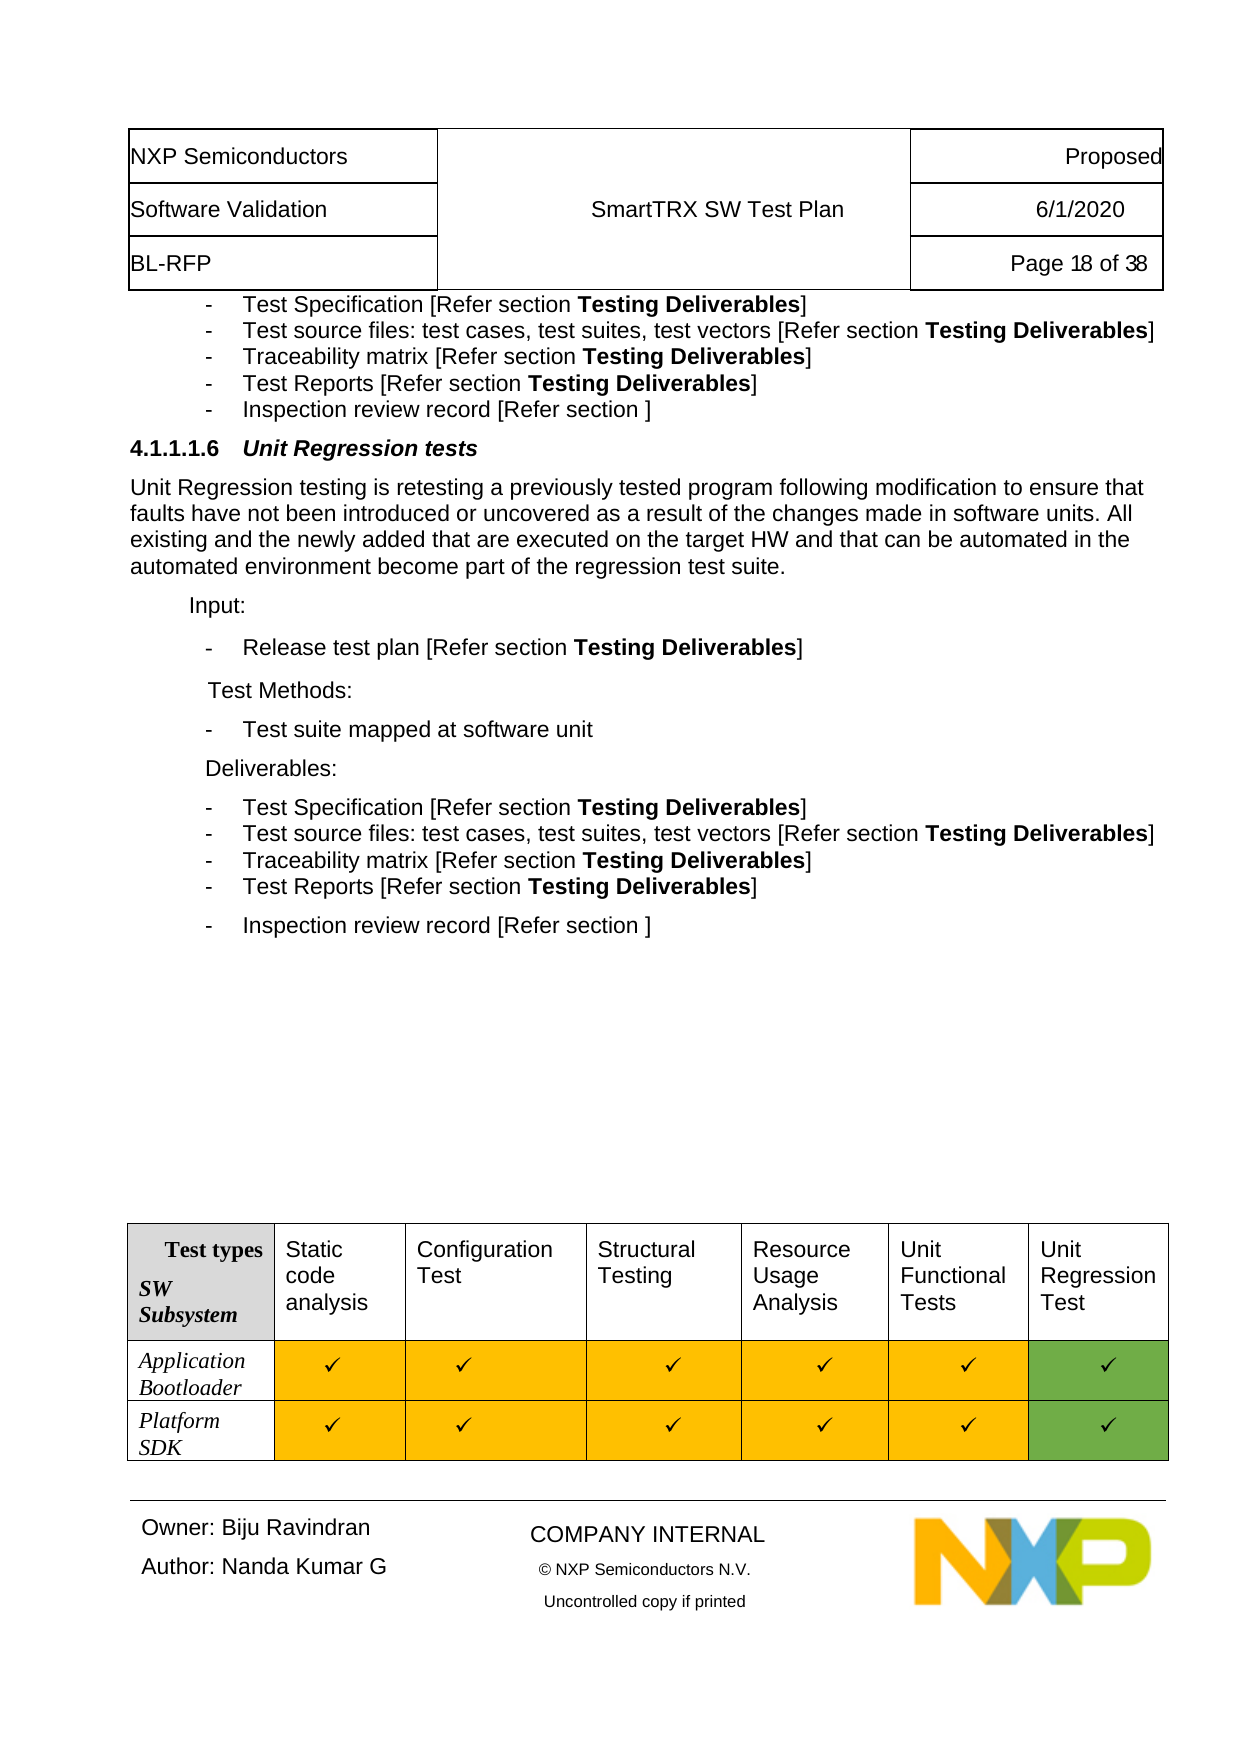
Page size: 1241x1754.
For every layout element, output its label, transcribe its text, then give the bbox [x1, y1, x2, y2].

table_cell [587, 1341, 741, 1400]
table_header Unit Functional Tests [889, 1224, 1028, 1340]
text Test Methods: [188, 677, 1166, 704]
table_cell [275, 1401, 405, 1460]
table_cell [406, 1341, 586, 1400]
table_header Static code analysis [275, 1224, 405, 1340]
list Test source files: test cases, test suites, test vectors [Refer section Testing Deliverables] [205, 317, 1166, 343]
list Test Reports [Refer section Testing Deliverables] [205, 370, 1166, 396]
table_cell [275, 1341, 405, 1400]
table_cell [889, 1401, 1028, 1460]
table_header Unit Regression Test [1029, 1224, 1168, 1340]
list Test suite mapped at software unit [205, 716, 1166, 742]
list Inspection review record [Refer section Acceptance Reviews and Approvals] [205, 396, 1166, 422]
table_cell [889, 1341, 1028, 1400]
list Traceability matrix [Refer section Testing Deliverables] [205, 847, 1166, 873]
list Test Specification [Refer section Testing Deliverables] [205, 794, 1166, 820]
text Input: [188, 592, 1166, 618]
table_cell Application Bootloader [128, 1341, 274, 1400]
table_cell [587, 1401, 741, 1460]
picture [908, 1513, 1156, 1610]
text Unit Regression testing is retesting a previously tested program following modification to ensure that faults have not been introduced or uncovered as a result of the changes made in software units. All existing and the newly added that are executed on the target HW and that can be automated in the automated environment become part of the regression test suite. [130, 474, 1166, 579]
subtitle Unit Regression tests [130, 435, 1166, 461]
text Deliverables: [188, 755, 1166, 781]
list Inspection review record [Refer section Acceptance Reviews and Approvals] [205, 912, 1166, 938]
list Test Specification [Refer section Testing Deliverables] [205, 189, 1166, 317]
table_cell [406, 1401, 586, 1460]
table_header Structural Testing [587, 1224, 741, 1340]
table_cell [1029, 1401, 1168, 1460]
table_header Test types SW Subsystem [128, 1224, 274, 1340]
list Test Reports [Refer section Testing Deliverables] [205, 873, 1166, 899]
list Traceability matrix [Refer section Testing Deliverables] [205, 343, 1166, 370]
table_header Resource Usage Analysis [742, 1224, 888, 1340]
table_cell [1029, 1341, 1168, 1400]
table_cell [742, 1341, 888, 1400]
table_cell Platform SDK [128, 1401, 274, 1460]
table_cell [742, 1401, 888, 1460]
list Test source files: test cases, test suites, test vectors [Refer section Testing Deliverables] [205, 820, 1166, 847]
list Release test plan [Refer section Testing Deliverables] [205, 634, 1166, 661]
table_header Configuration Test [406, 1224, 586, 1340]
